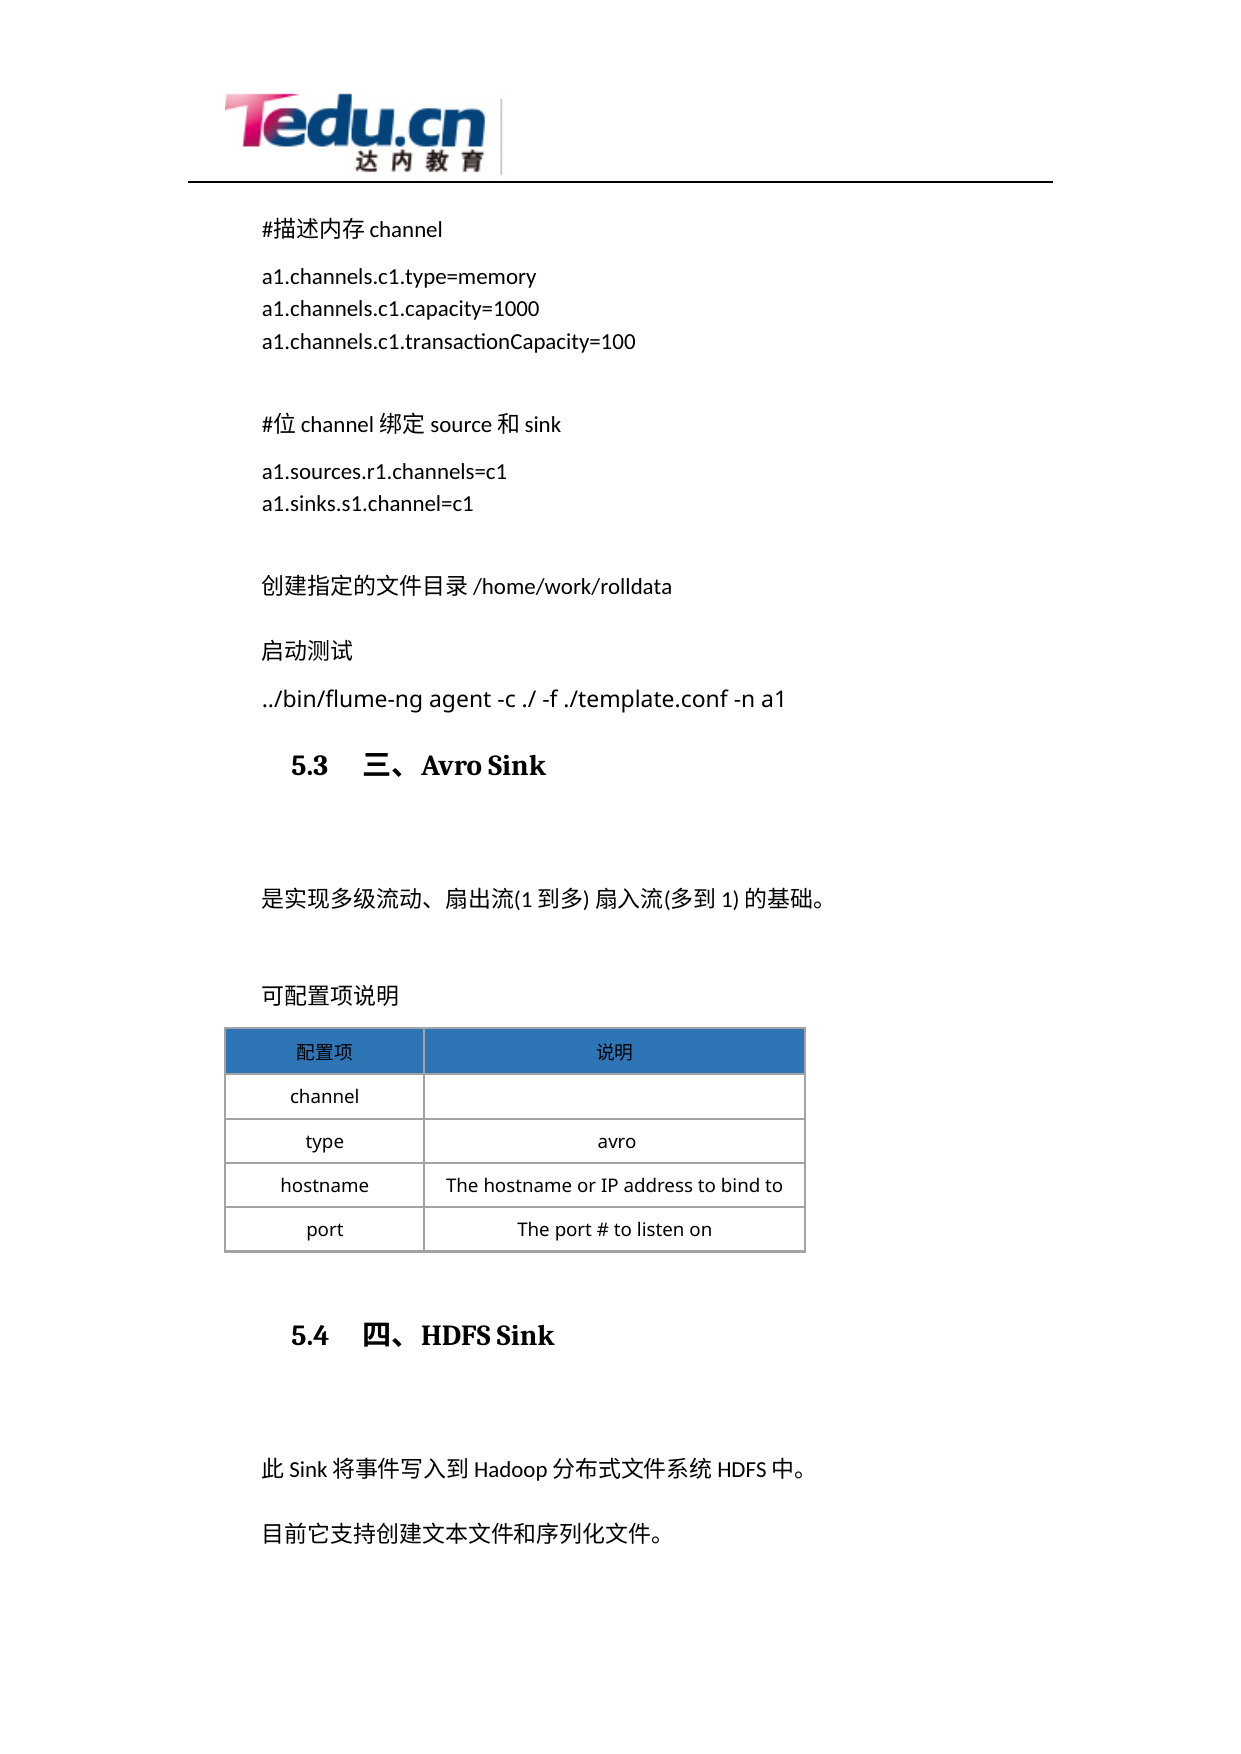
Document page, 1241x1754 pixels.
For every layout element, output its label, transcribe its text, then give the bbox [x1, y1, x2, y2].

text a1.channels.c1.capacity=1000 [218, 292, 1053, 325]
text 此Sink将事件写入到Hadoop分布式文件系统HDFS中。 [218, 1435, 1053, 1500]
text 是实现多级流动、扇出流(1到多) 扇入流(多到1) 的基础。 [218, 865, 1053, 930]
text #位channel 绑定 source和sink [218, 390, 1053, 455]
table_cell channel [226, 1075, 423, 1117]
text 启动测试 [218, 617, 1053, 682]
table_header 配置项 [226, 1029, 423, 1073]
subtitle 四、HDFS Sink [291, 1312, 1053, 1354]
text ../bin/flume-ng agent -c ./ -f ./template.conf -n a1 [218, 682, 1053, 715]
table_cell The hostname or IP address to bind to [425, 1164, 804, 1206]
table_cell port [226, 1208, 423, 1250]
text a1.sources.r1.channels=c1 [218, 455, 1053, 487]
picture [225, 88, 507, 180]
table_cell [425, 1075, 804, 1117]
text a1.channels.c1.type=memory [218, 260, 1053, 292]
table_cell The port # to listen on [425, 1208, 804, 1250]
table_cell hostname [226, 1164, 423, 1206]
subtitle 三、Avro Sink [291, 742, 1053, 784]
text 创建指定的文件目录 /home/work/rolldata [218, 552, 1053, 617]
text 可配置项说明 [218, 962, 1053, 1027]
text 目前它支持创建文本文件和序列化文件。 [218, 1500, 1053, 1565]
text a1.sinks.s1.channel=c1 [218, 487, 1053, 520]
table_cell type [226, 1120, 423, 1162]
table_header 说明 [425, 1029, 804, 1073]
text a1.channels.c1.transactionCapacity=100 [218, 325, 1053, 357]
text #描述内存channel [218, 195, 1053, 260]
table_cell avro [425, 1120, 804, 1162]
